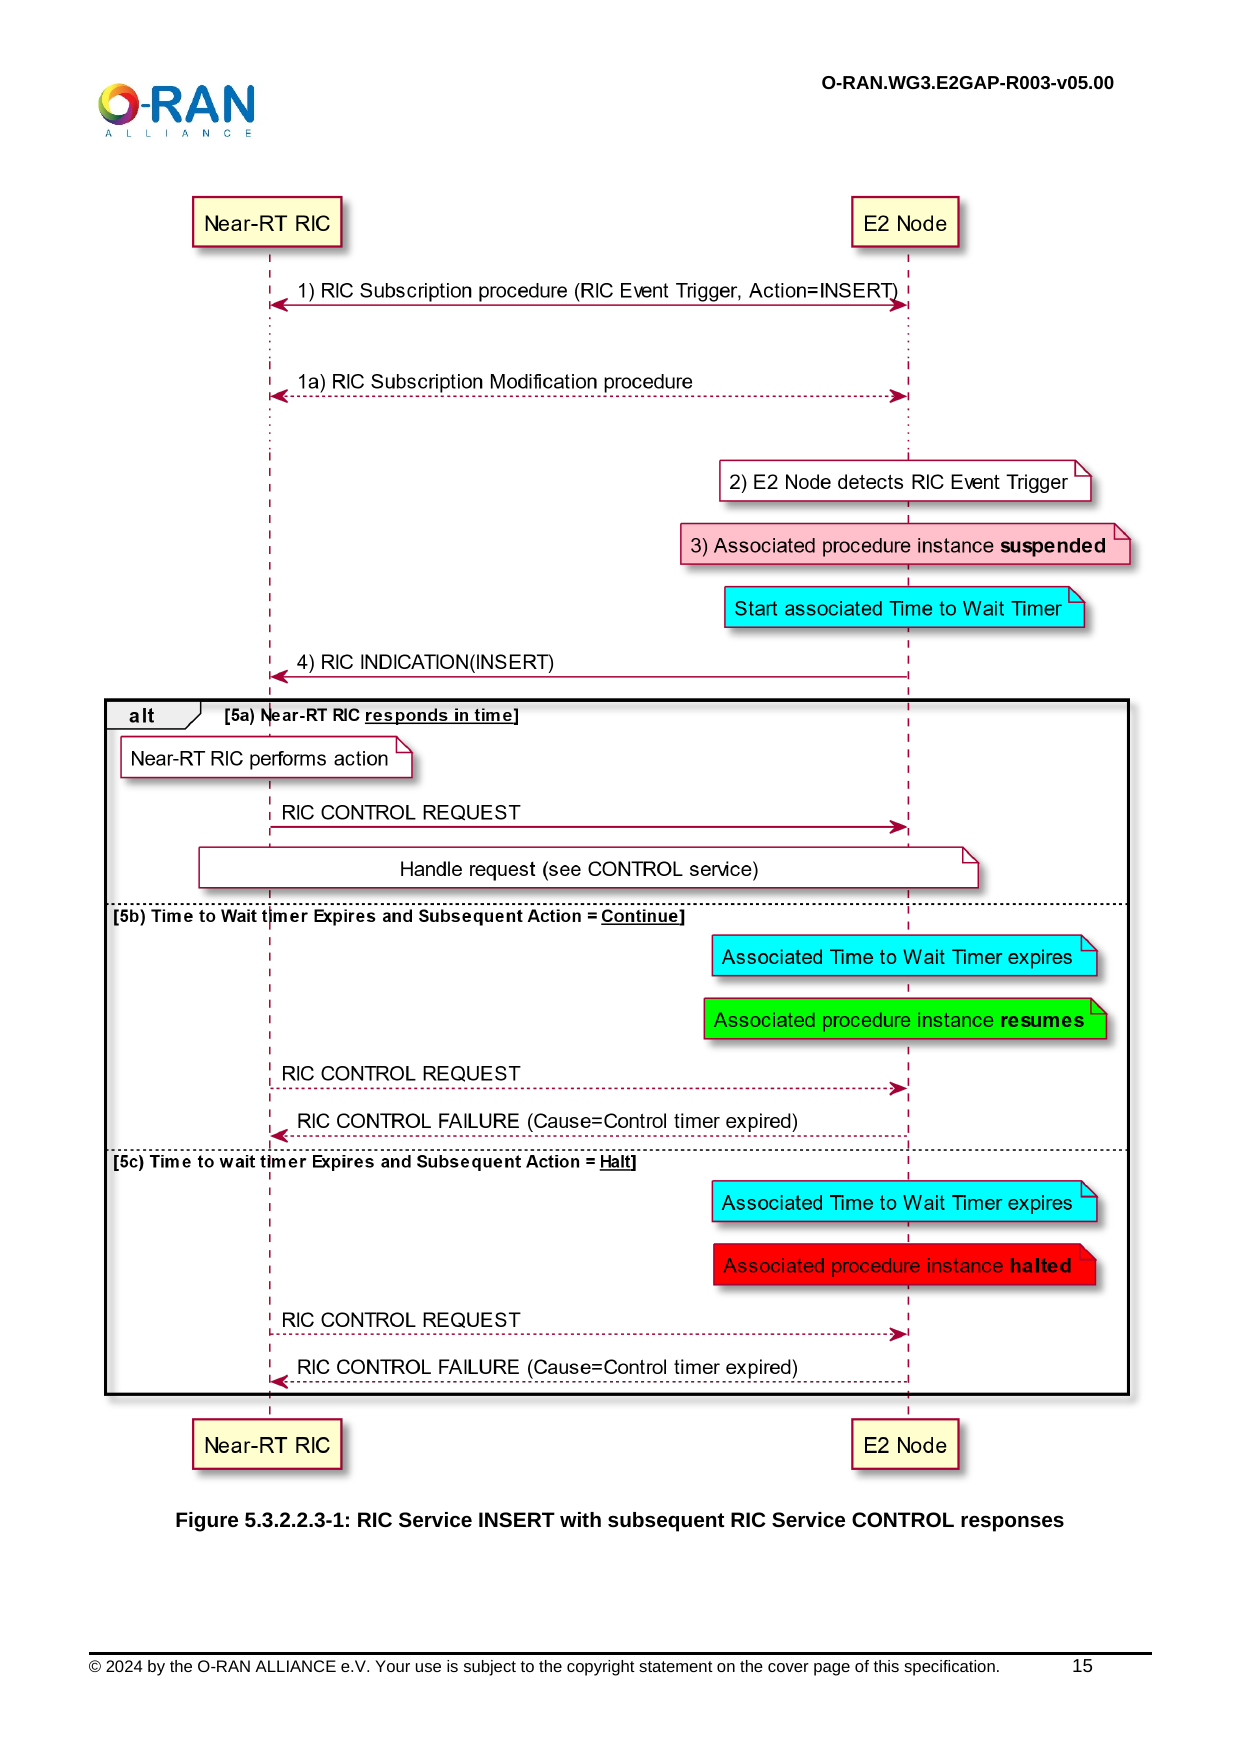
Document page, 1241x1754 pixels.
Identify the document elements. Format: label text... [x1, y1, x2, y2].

text Figure 5.3.2.2.3-1: RIC Service INSERT with subsequent RIC Service CONTROL responses [89, 1507, 1152, 1531]
picture [91, 189, 1149, 1490]
picture [88, 70, 268, 148]
